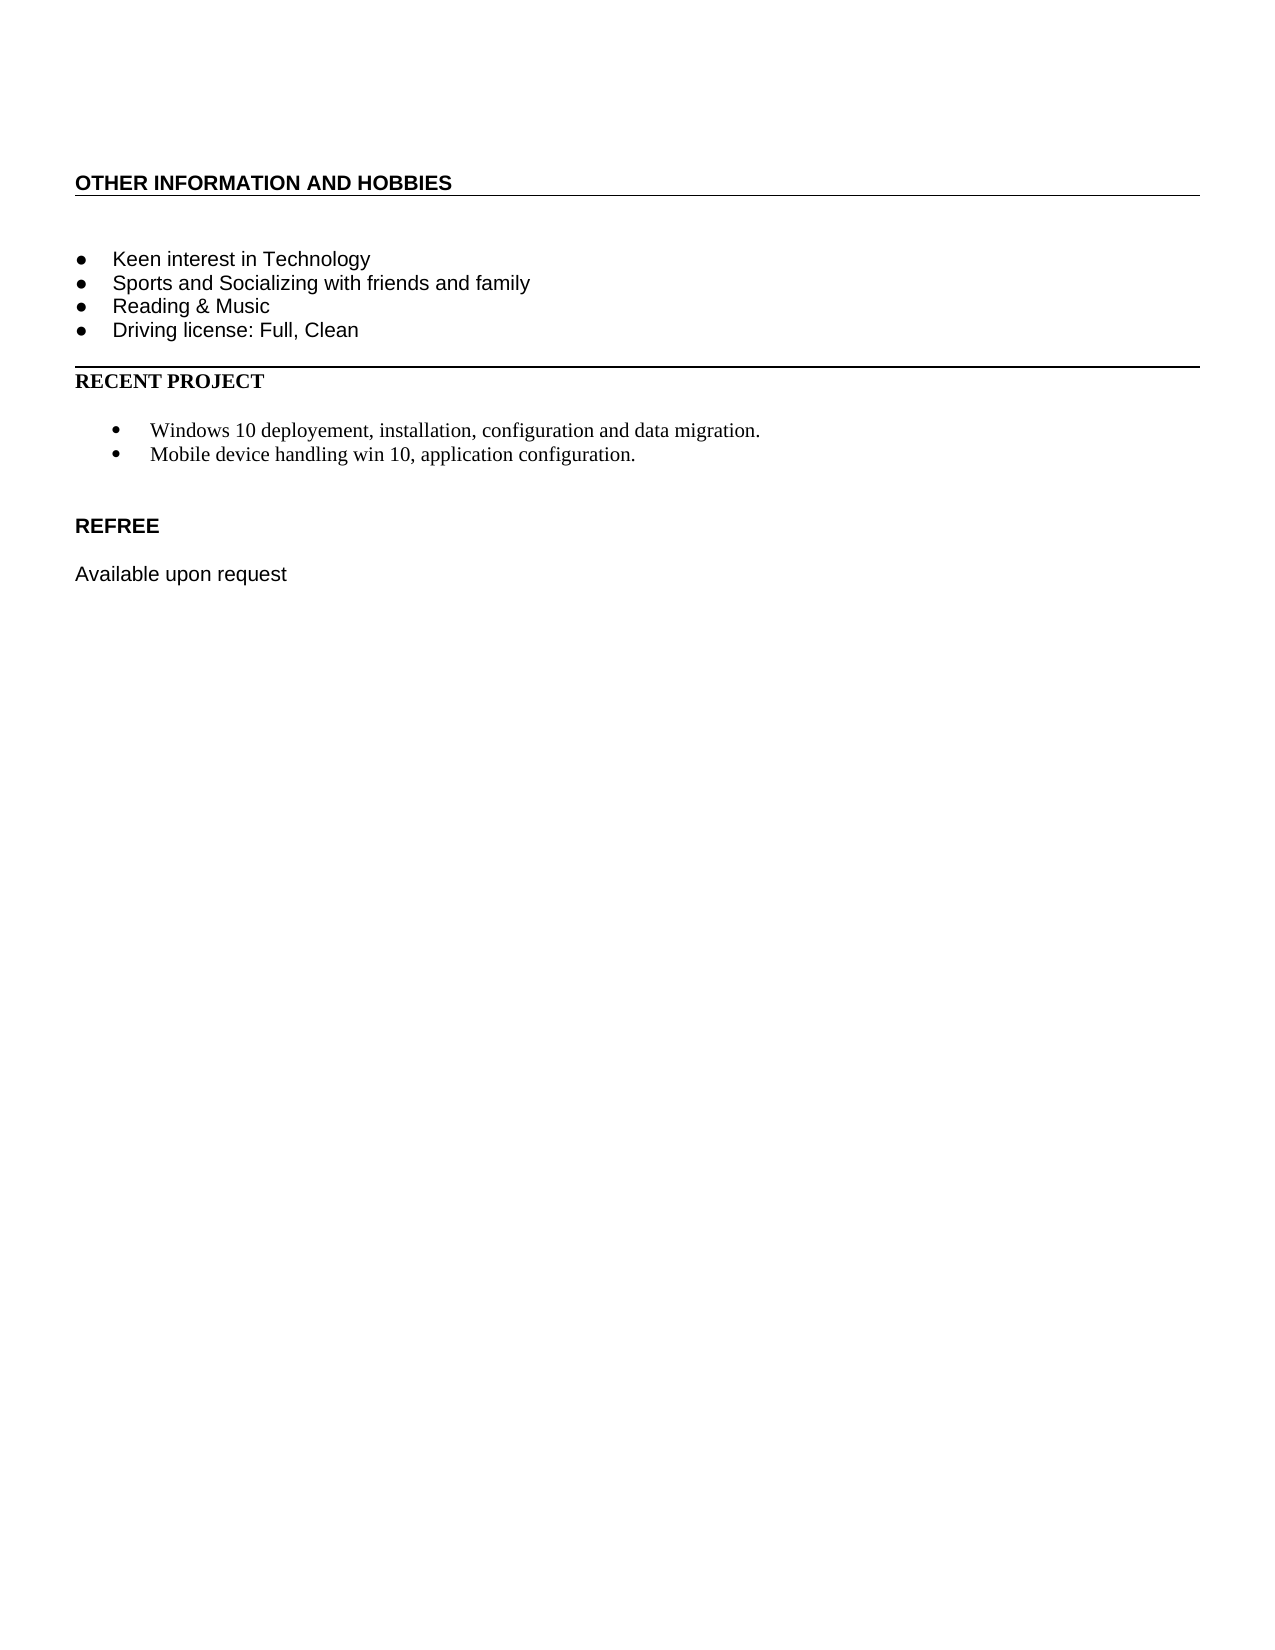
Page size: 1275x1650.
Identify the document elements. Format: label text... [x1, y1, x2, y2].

list Reading & Music [75, 294, 1200, 318]
list Windows 10 deployement, installation, configuration and data migration. [112, 418, 1200, 442]
text Available upon request [75, 562, 1200, 586]
list Keen interest in Technology [75, 246, 1200, 270]
list Mobile device handling win 10, application configuration. [112, 442, 1200, 466]
text REFREE [75, 514, 1200, 538]
text RECENT PROJECT [75, 368, 1200, 393]
text OTHER INFORMATION AND HOBBIES [75, 171, 1200, 195]
list Driving license: Full, Clean [75, 318, 1200, 342]
list Sports and Socializing with friends and family [75, 270, 1200, 294]
